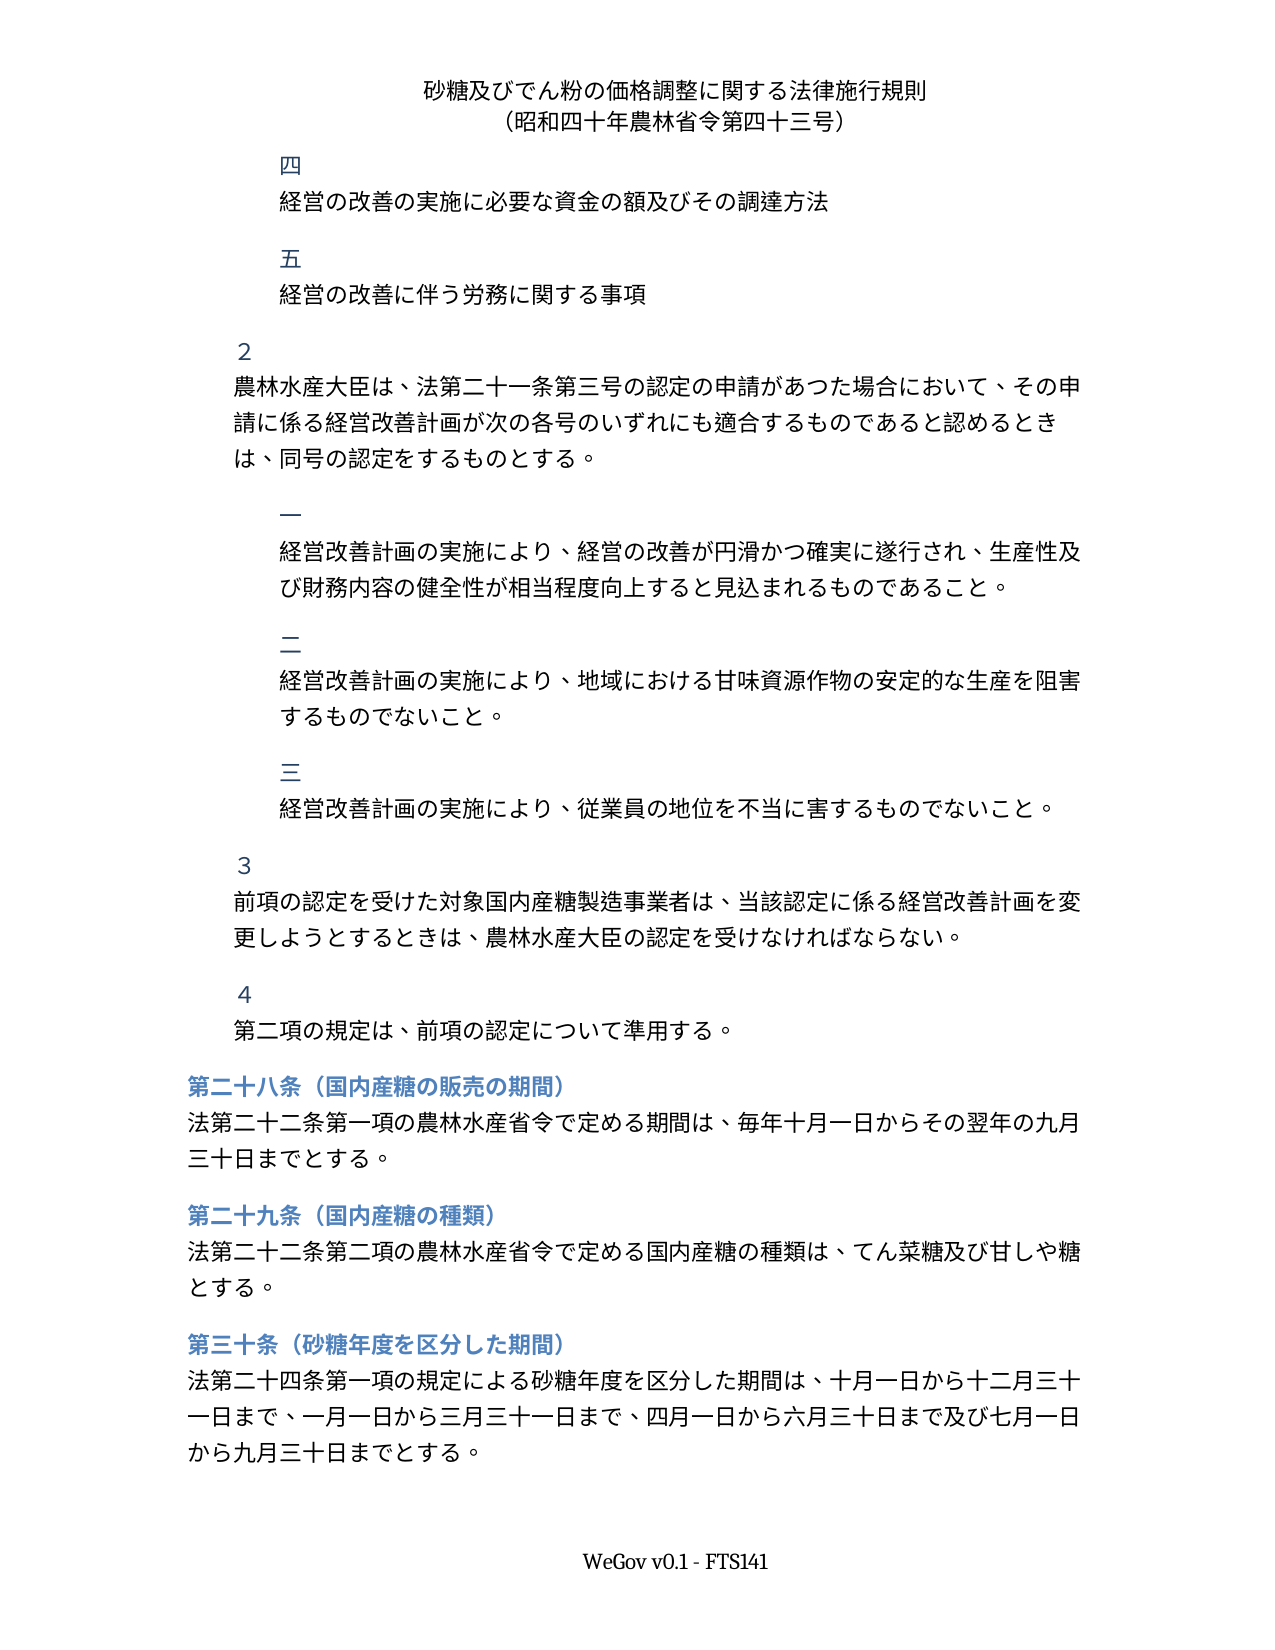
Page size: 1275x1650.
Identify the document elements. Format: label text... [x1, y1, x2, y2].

subtitle ２ [233, 335, 1087, 367]
subtitle 五 [279, 243, 1087, 274]
text 法第二十二条第一項の農林水産省令で定める期間は、毎年十月一日からその翌年の九月三十日までとする。 [187, 1107, 1087, 1174]
subtitle 第二十九条（国内産糖の種類） [187, 1200, 1087, 1231]
subtitle 二 [279, 629, 1087, 660]
text 農林水産大臣は、法第二十一条第三号の認定の申請があつた場合において、その申請に係る経営改善計画が次の各号のいずれにも適合するものであると認めるときは、同号の認定をするものとする。 [233, 371, 1087, 474]
text 前項の認定を受けた対象国内産糖製造事業者は、当該認定に係る経営改善計画を変更しようとするときは、農林水産大臣の認定を受けなければならない。 [233, 886, 1087, 953]
subtitle 三 [279, 757, 1087, 788]
text 経営改善計画の実施により、地域における甘味資源作物の安定的な生産を阻害するものでないこと。 [279, 664, 1087, 732]
text 経営改善計画の実施により、従業員の地位を不当に害するものでないこと。 [279, 793, 1087, 824]
text 法第二十四条第一項の規定による砂糖年度を区分した期間は、十月一日から十二月三十一日まで、一月一日から三月三十一日まで、四月一日から六月三十日まで及び七月一日から九月三十日までとする。 [187, 1364, 1087, 1468]
subtitle ３ [233, 850, 1087, 881]
subtitle 四 [279, 150, 1087, 181]
subtitle ４ [233, 979, 1087, 1010]
subtitle 第二十八条（国内産糖の販売の期間） [187, 1071, 1087, 1103]
text 経営の改善に伴う労務に関する事項 [279, 279, 1087, 310]
text 経営改善計画の実施により、経営の改善が円滑かつ確実に遂行され、生産性及び財務内容の健全性が相当程度向上すると見込まれるものであること。 [279, 536, 1087, 603]
text 第二項の規定は、前項の認定について準用する。 [233, 1014, 1087, 1046]
text 経営の改善の実施に必要な資金の額及びその調達方法 [279, 186, 1087, 217]
subtitle 一 [279, 500, 1087, 531]
text 法第二十二条第二項の農林水産省令で定める国内産糖の種類は、てん菜糖及び甘しや糖とする。 [187, 1236, 1087, 1303]
subtitle 第三十条（砂糖年度を区分した期間） [187, 1329, 1087, 1360]
